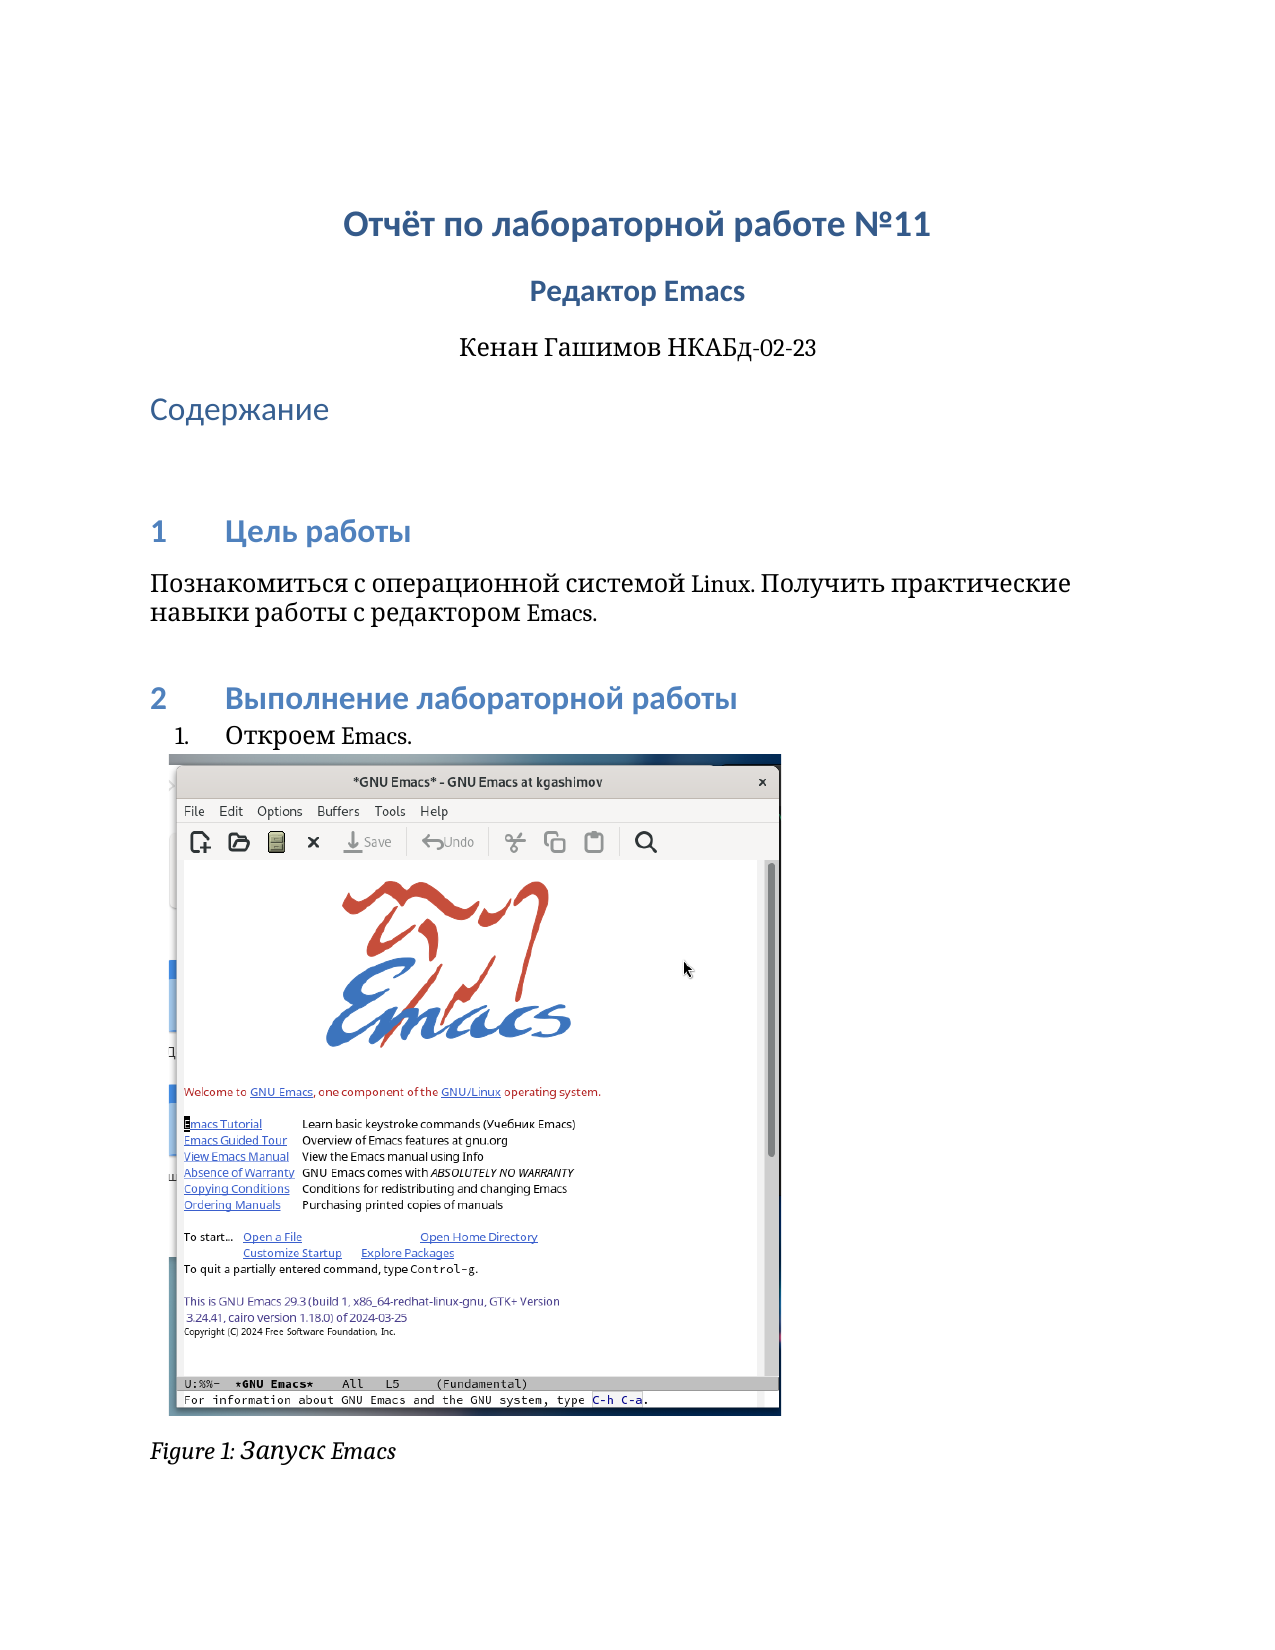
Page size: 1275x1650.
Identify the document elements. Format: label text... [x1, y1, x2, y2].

list Откроем Emacs. [175, 722, 1125, 751]
subtitle Редактор Emacs [150, 271, 1125, 309]
text Познакомиться с операционной системой Linux. Получить практические навыки работы с редактором Emacs. [150, 570, 1125, 627]
subtitle 1 Цель работы [150, 510, 1125, 551]
text Кенан Гашимов НКАБд-02-23 [150, 334, 1125, 363]
picture [168, 754, 782, 1416]
subtitle 2 Выполнение лабораторной работы [150, 677, 1125, 718]
title Отчёт по лабораторной работе №11 [150, 200, 1125, 246]
text Figure 1: Запуск Emacs [150, 1437, 1125, 1466]
